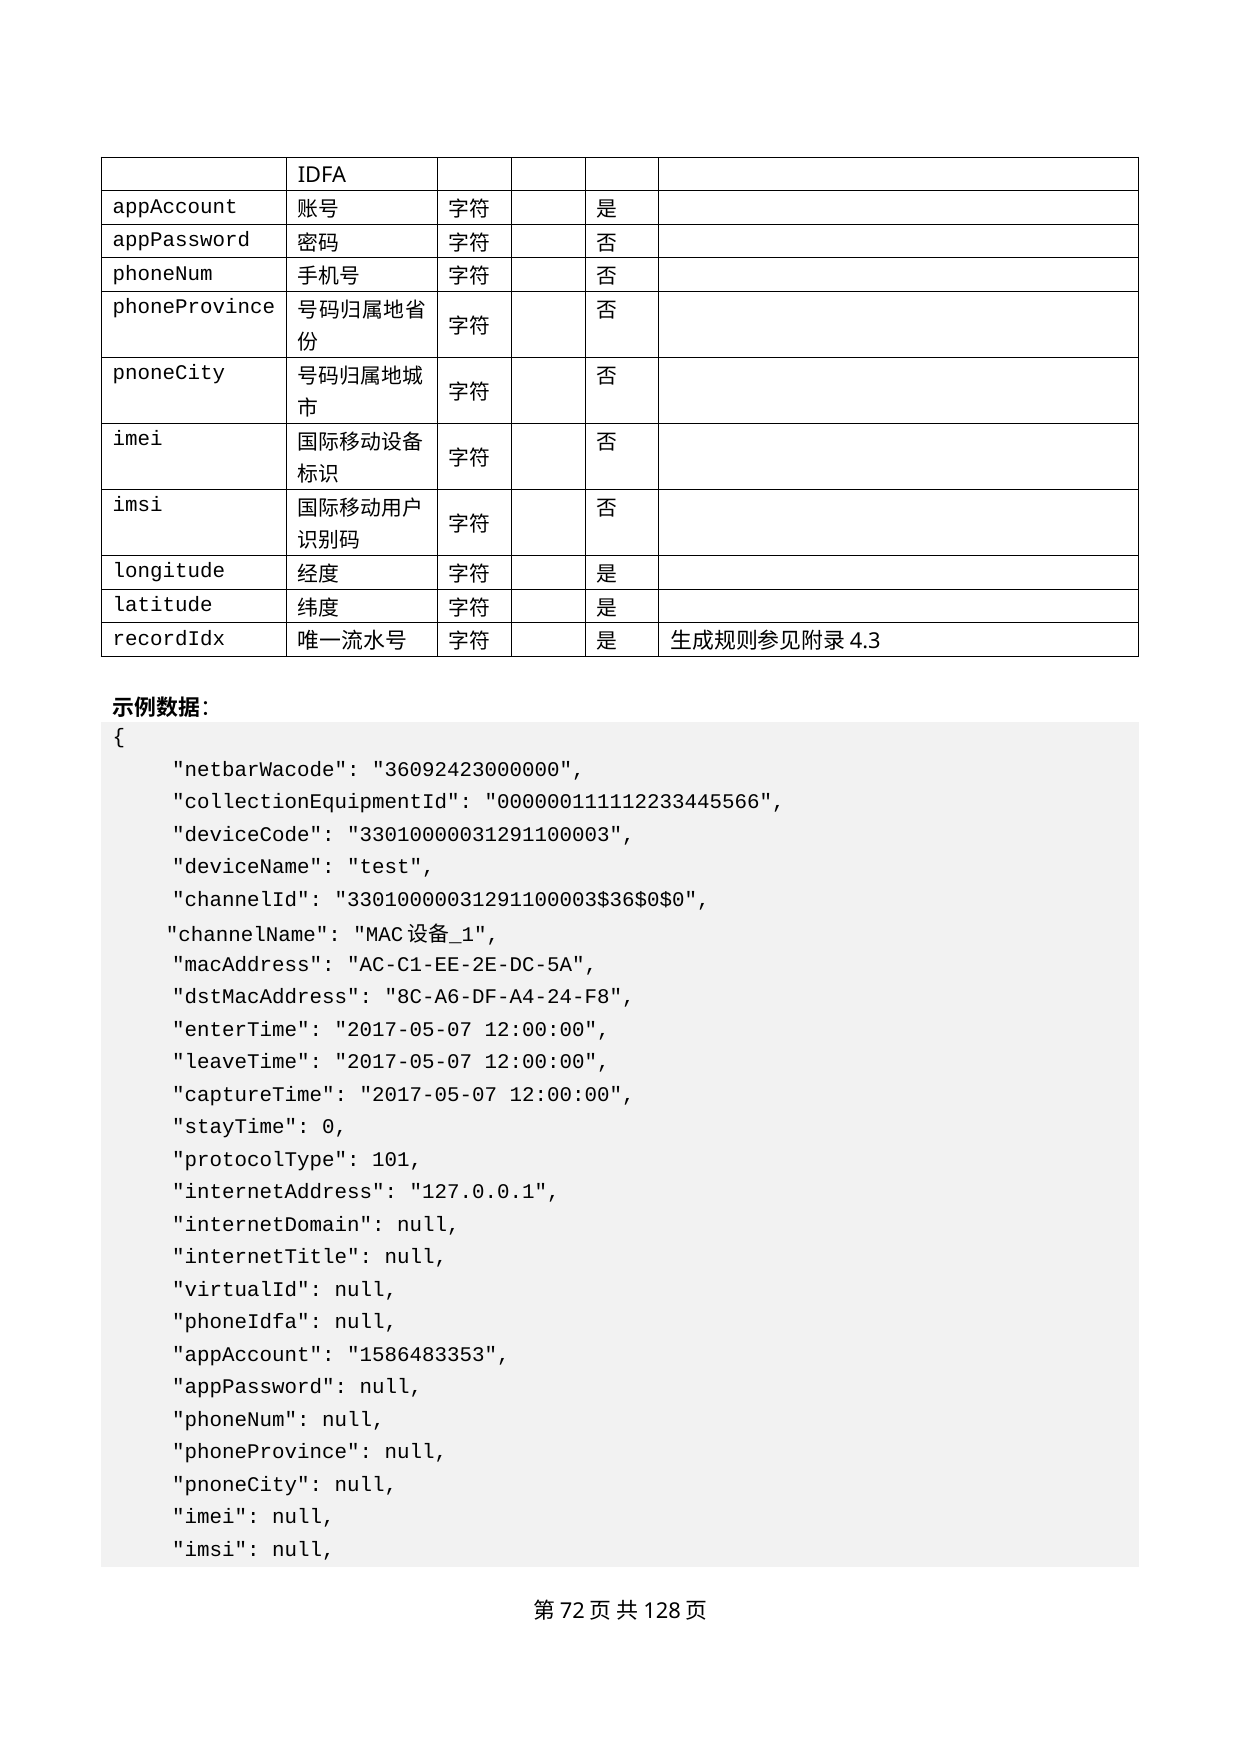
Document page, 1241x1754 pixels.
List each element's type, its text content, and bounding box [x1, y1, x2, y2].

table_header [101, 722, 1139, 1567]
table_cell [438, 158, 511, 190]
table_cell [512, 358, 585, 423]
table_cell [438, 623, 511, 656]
text 示例数据： [112, 689, 1128, 722]
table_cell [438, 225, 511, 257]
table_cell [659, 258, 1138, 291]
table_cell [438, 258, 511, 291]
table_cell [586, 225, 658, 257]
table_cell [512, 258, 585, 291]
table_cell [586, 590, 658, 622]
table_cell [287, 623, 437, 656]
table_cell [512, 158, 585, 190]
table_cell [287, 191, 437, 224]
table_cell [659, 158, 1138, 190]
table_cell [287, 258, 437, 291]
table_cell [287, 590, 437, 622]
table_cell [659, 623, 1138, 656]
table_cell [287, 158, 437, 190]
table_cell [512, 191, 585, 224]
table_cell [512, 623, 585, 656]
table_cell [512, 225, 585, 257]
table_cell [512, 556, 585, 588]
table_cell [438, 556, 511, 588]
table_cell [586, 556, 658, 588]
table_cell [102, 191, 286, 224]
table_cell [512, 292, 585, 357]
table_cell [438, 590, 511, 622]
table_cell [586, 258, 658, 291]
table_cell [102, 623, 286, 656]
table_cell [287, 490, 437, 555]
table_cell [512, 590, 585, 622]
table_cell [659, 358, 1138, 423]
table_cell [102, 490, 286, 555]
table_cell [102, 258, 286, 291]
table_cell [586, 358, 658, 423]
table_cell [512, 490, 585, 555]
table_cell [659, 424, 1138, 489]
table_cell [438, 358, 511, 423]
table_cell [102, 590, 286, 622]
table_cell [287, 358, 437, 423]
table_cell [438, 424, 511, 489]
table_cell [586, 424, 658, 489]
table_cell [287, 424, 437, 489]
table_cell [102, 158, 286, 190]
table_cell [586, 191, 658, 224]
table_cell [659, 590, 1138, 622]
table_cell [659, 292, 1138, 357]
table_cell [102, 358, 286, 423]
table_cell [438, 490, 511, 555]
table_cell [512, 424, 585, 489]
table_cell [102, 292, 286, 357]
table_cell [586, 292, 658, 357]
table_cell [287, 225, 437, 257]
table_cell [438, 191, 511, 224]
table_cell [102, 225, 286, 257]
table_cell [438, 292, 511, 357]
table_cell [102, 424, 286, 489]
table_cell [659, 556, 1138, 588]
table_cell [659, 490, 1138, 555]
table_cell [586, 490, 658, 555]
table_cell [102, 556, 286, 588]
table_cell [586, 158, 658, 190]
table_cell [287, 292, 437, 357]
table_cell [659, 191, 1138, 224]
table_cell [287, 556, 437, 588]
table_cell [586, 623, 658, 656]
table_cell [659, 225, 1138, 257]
